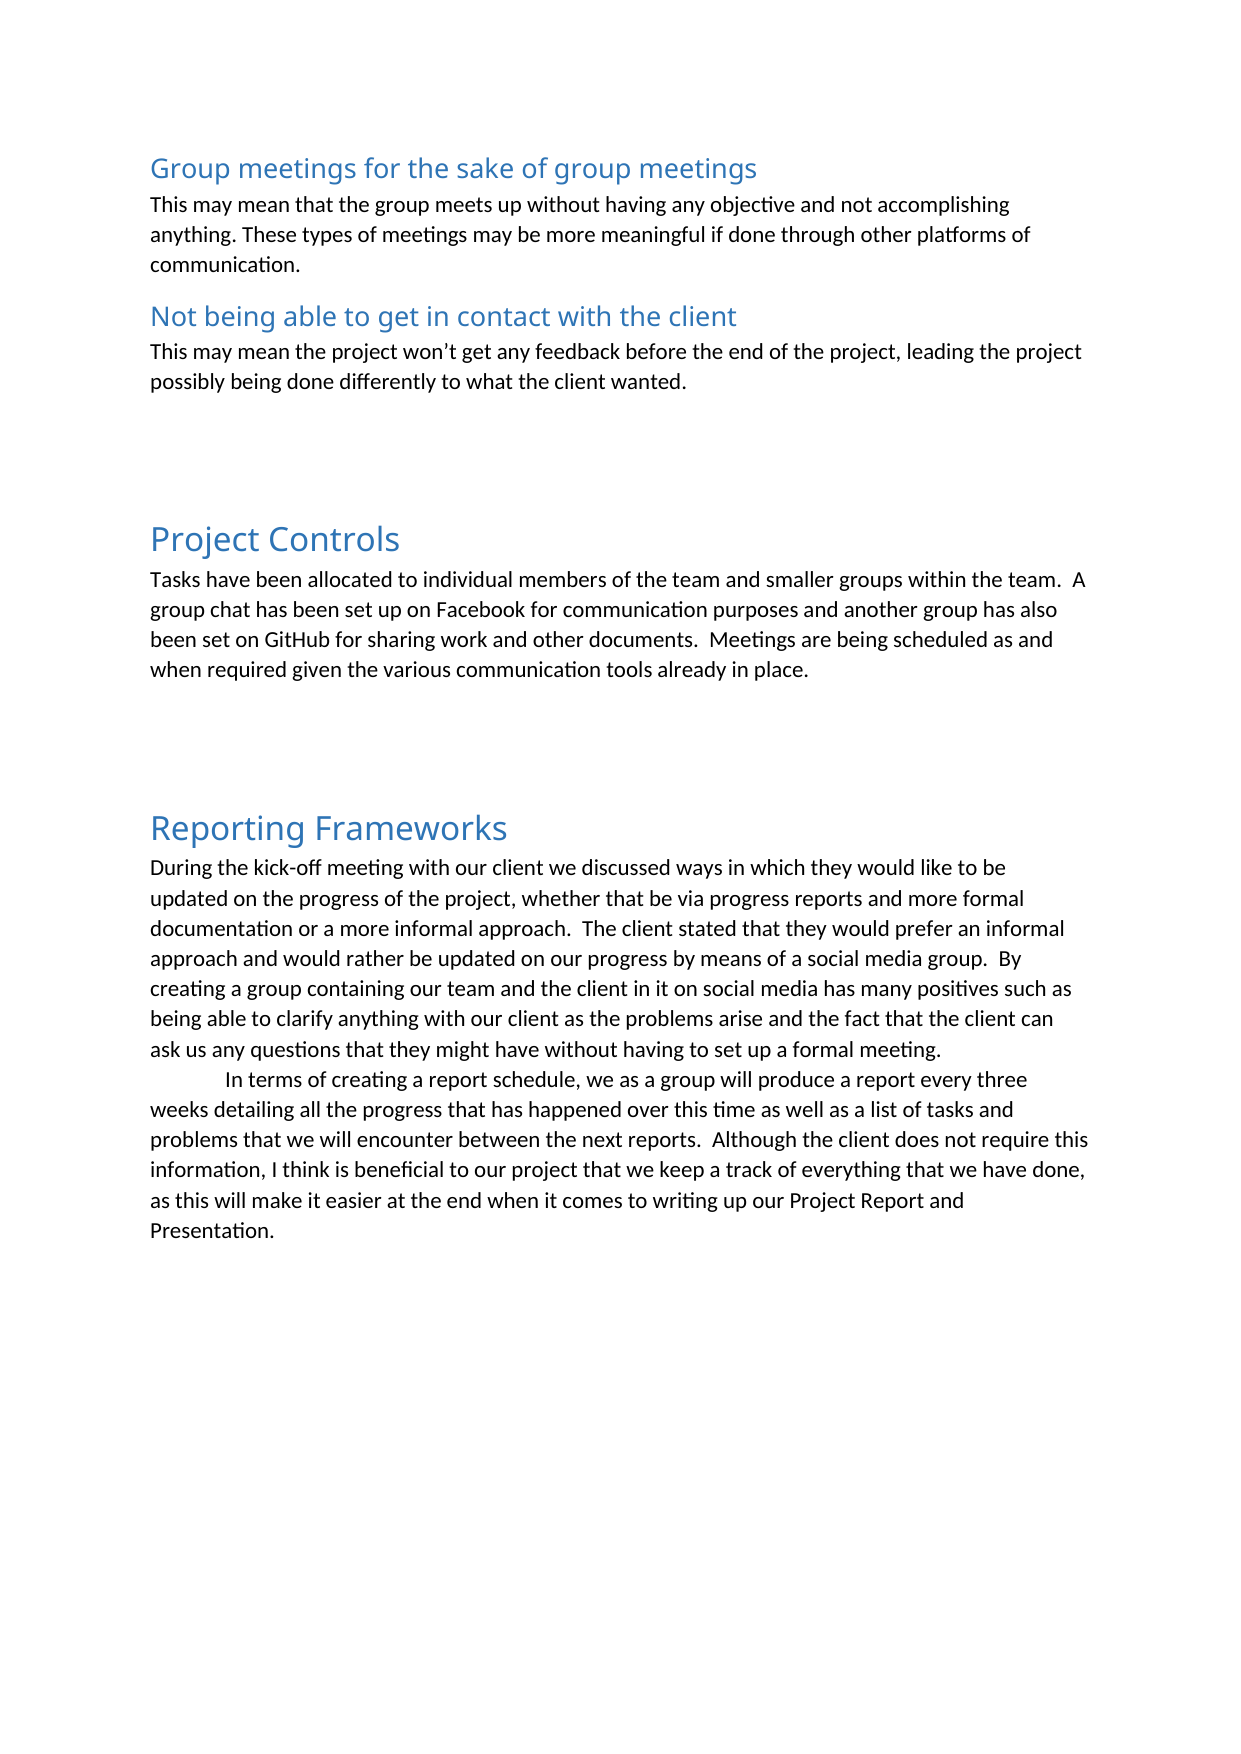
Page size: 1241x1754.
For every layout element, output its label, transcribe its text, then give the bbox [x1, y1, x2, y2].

text This may mean the project won’t get any feedback before the end of the project, leading the project possibly being done differently to what the client wanted. [150, 337, 1090, 395]
subtitle Reporting Frameworks [150, 804, 1090, 850]
text During the kick-off meeting with our client we discussed ways in which they would like to be updated on the progress of the project, whether that be via progress reports and more formal documentation or a more informal approach. The client stated that they would prefer an informal approach and would rather be updated on our progress by means of a social media group. By creating a group containing our team and the client in it on social media has many positives such as being able to clarify anything with our client as the problems arise and the fact that the client can ask us any questions that they might have without having to set up a formal meeting. In terms of creating a report schedule, we as a group will produce a report every three weeks detailing all the progress that has happened over this time as well as a list of tasks and problems that we will encounter between the next reports. Although the client does not require this information, I think is beneficial to our project that we keep a track of everything that we have done, as this will make it easier at the end when it comes to writing up our Project Report and Presentation. [150, 853, 1090, 1244]
text This may mean that the group meets up without having any objective and not accomplishing anything. These types of meetings may be more meaningful if done through other platforms of communication. [150, 190, 1090, 278]
subtitle Group meetings for the sake of group meetings [150, 150, 1090, 187]
text Tasks have been allocated to individual members of the team and smaller groups within the team. A group chat has been set up on Facebook for communication purposes and another group has also been set on GitHub for sharing work and other documents. Meetings are being scheduled as and when required given the various communication tools already in place. [150, 565, 1090, 684]
subtitle Project Controls [150, 516, 1090, 561]
subtitle Not being able to get in contact with the client [150, 297, 1090, 334]
